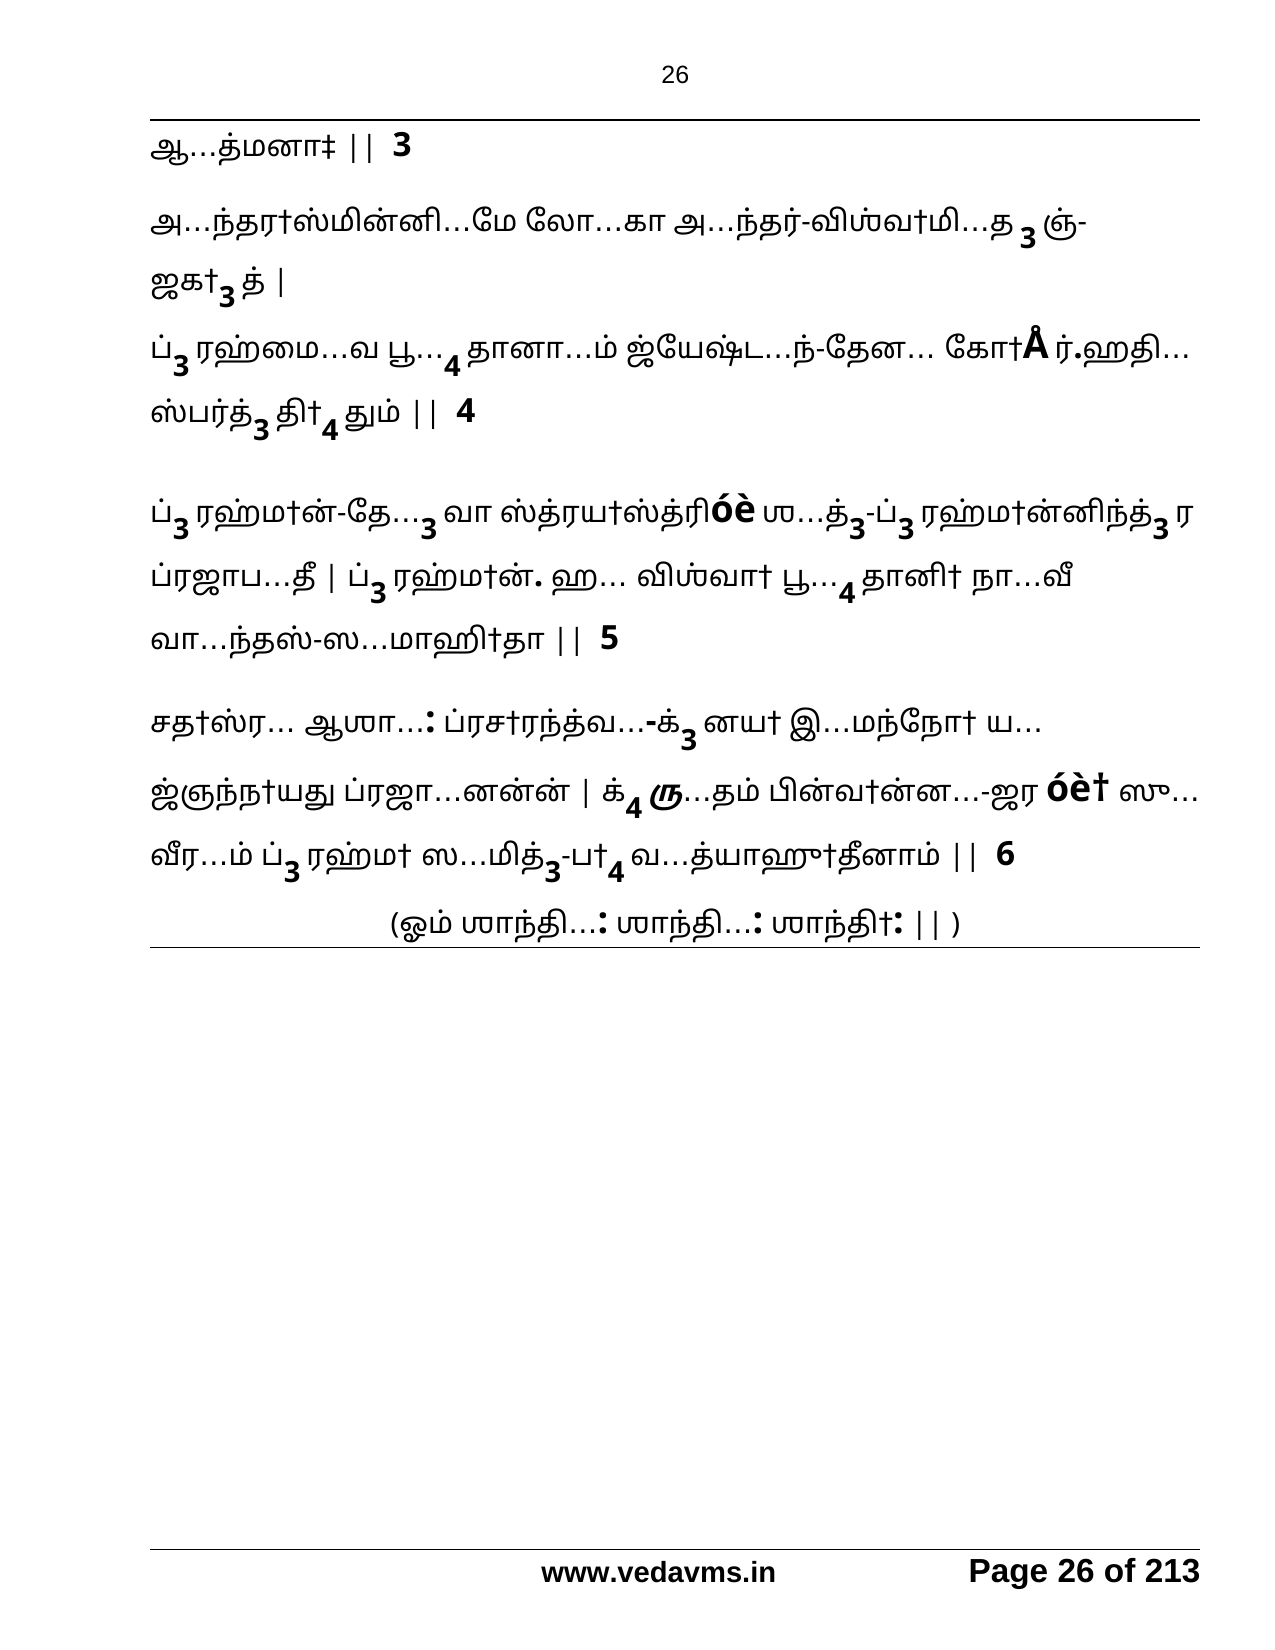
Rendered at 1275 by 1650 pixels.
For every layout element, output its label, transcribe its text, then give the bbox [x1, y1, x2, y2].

text ப்3ரஹ்ம†ன்-தே…3வா ஸ்த்ரய†ஸ்த்ரிóèஶ…த்3-ப்3ரஹ்ம†ன்னிந்த்3ர ப்ரஜாப…தீ | ப்3ரஹ்ம†ன். ஹ… விஶ்வா† பூ…4தானி† நா…வீ வா…ந்தஸ்-ஸ…மாஹி†தா || 5 [150, 482, 1200, 660]
text (ஓம் ஶாந்தி…: ஶாந்தி…: ஶாந்தி†: || ) [150, 894, 1200, 947]
text சத†ஸ்ர… ஆஶா…: ப்ரச†ரந்த்வ…-க்3னய† இ…மந்நோ† ய…ஜ்ஞந்ந†யது ப்ரஜா…னன்ன் | க்4ரு…தம் பின்வ†ன்ன…-ஜரóè† ஸு…வீர…ம் ப்3ரஹ்ம† ஸ…மித்3-ப†4வ…த்யாஹு†தீனாம் || 6 [150, 693, 1200, 891]
text ஆ…த்மனா‡ || 3 [150, 121, 1215, 167]
text ப்3ரஹ்மை…வ பூ…4தானா…ம் ஜ்யேஷ்ட…ந்-தேன… கோ†Åர்.ஹதி… ஸ்பர்த்3தி†4தும் || 4 [150, 319, 1200, 448]
text அ…ந்தர†ஸ்மின்னி…மே லோ…கா அ…ந்தர்-விஶ்வ†மி…த3ஞ்-ஜக†3த் | [150, 200, 1200, 316]
